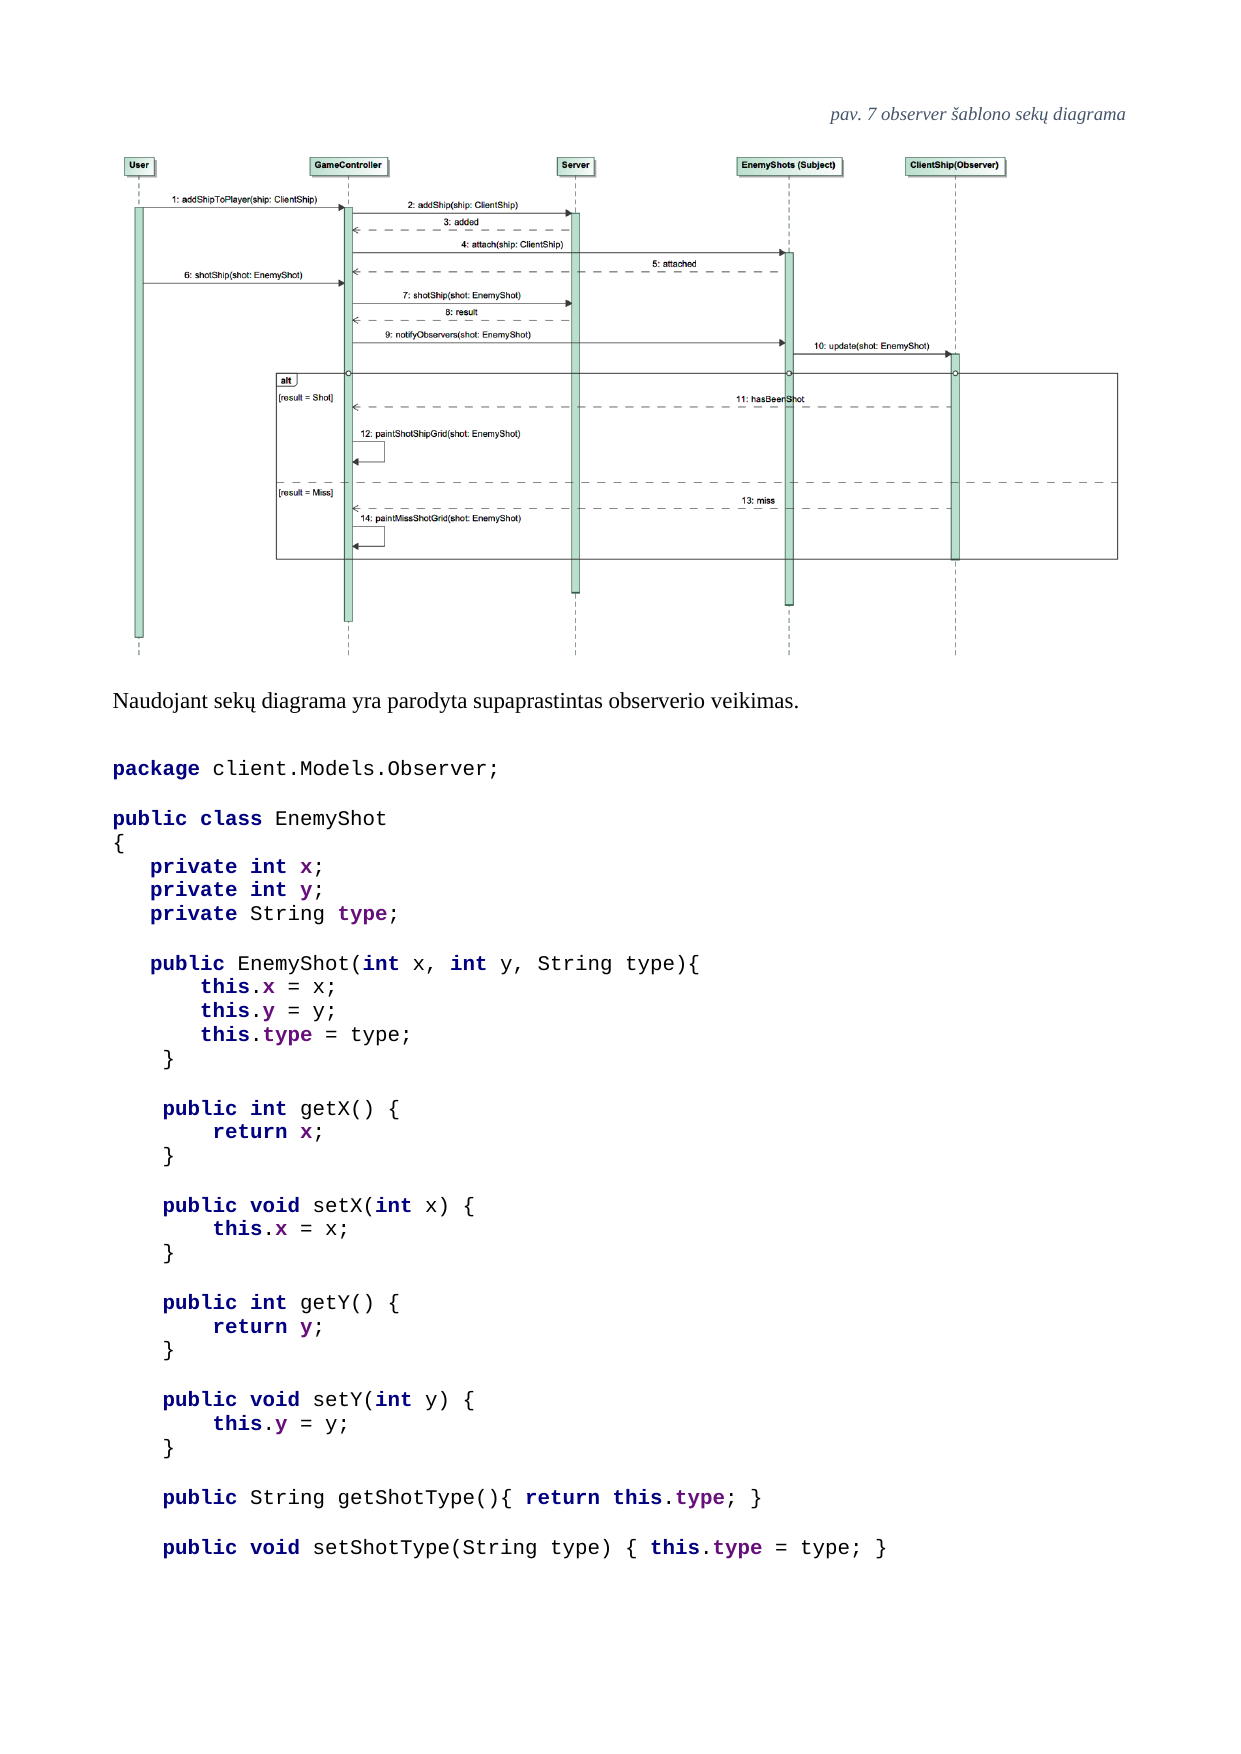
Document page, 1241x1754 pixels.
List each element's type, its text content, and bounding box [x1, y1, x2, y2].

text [112, 732, 1128, 1587]
text Naudojant sekų diagrama yra parodyta supaprastintas observerio veikimas. [112, 687, 1128, 713]
text pav. 7 observer šablono sekų diagrama [112, 103, 1128, 125]
picture [112, 145, 1129, 669]
